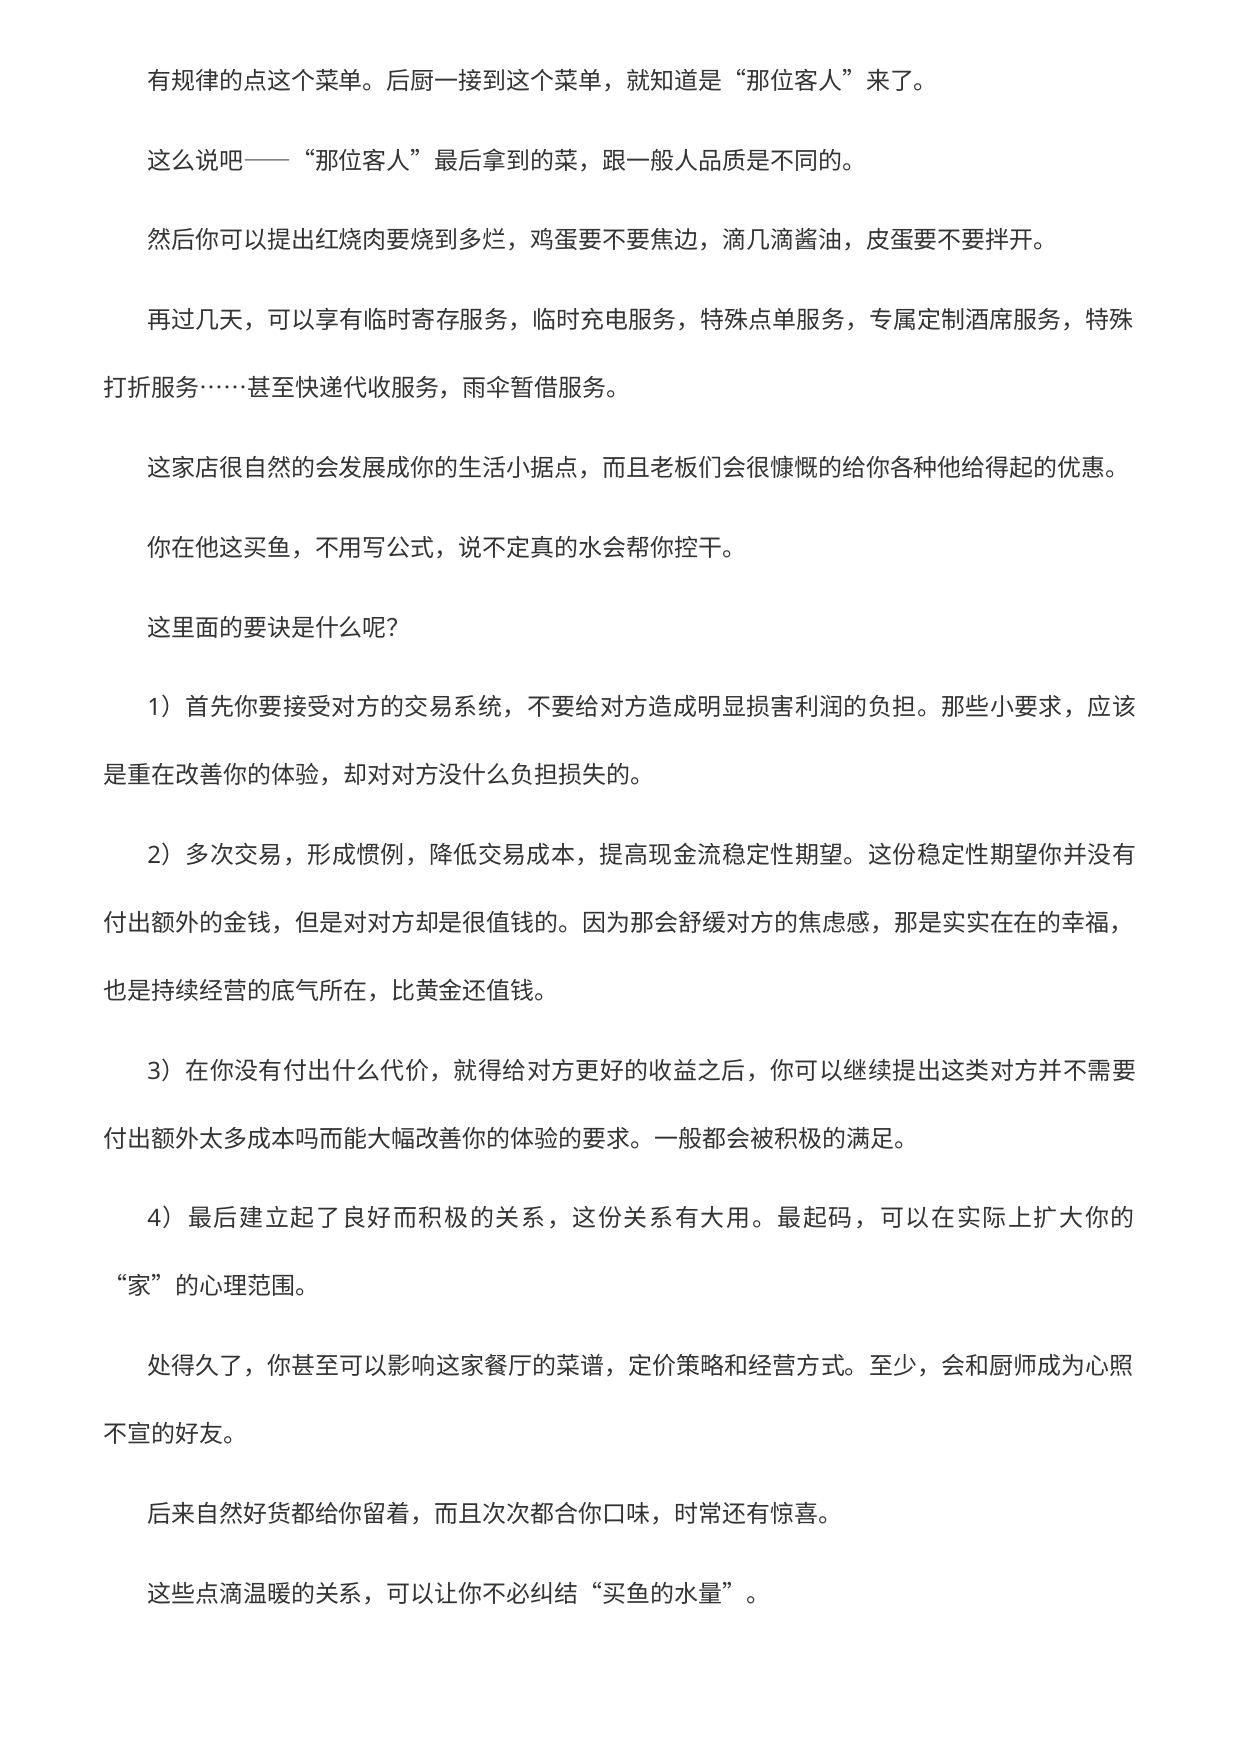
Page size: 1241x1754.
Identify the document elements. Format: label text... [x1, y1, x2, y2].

text 有规律的点这个菜单。后厨一接到这个菜单，就知道是“那位客人”来了。 [103, 45, 1137, 113]
text 这么说吧——“那位客人”最后拿到的菜，跟一般人品质是不同的。 [103, 125, 1137, 193]
text 这里面的要诀是什么呢？ [103, 592, 1137, 659]
text 这家店很自然的会发展成你的生活小据点，而且老板们会很慷慨的给你各种他给得起的优惠。 [103, 432, 1137, 500]
text 这些点滴温暖的关系，可以让你不必纠结“买鱼的水量”。 [103, 1558, 1137, 1626]
text 然后你可以提出红烧肉要烧到多烂，鸡蛋要不要焦边，滴几滴酱油，皮蛋要不要拌开。 [103, 204, 1137, 272]
text 1）首先你要接受对方的交易系统，不要给对方造成明显损害利润的负担。那些小要求，应该是重在改善你的体验，却对对方没什么负担损失的。 [103, 671, 1137, 807]
text 处得久了，你甚至可以影响这家餐厅的菜谱，定价策略和经营方式。至少，会和厨师成为心照不宣的好友。 [103, 1330, 1137, 1466]
text 2）多次交易，形成惯例，降低交易成本，提高现金流稳定性期望。这份稳定性期望你并没有付出额外的金钱，但是对对方却是很值钱的。因为那会舒缓对方的焦虑感，那是实实在在的幸福，也是持续经营的底气所在，比黄金还值钱。 [103, 819, 1137, 1023]
text 4）最后建立起了良好而积极的关系，这份关系有大用。最起码，可以在实际上扩大你的“家”的心理范围。 [103, 1182, 1137, 1318]
text 3）在你没有付出什么代价，就得给对方更好的收益之后，你可以继续提出这类对方并不需要付出额外太多成本吗而能大幅改善你的体验的要求。一般都会被积极的满足。 [103, 1035, 1137, 1171]
text 后来自然好货都给你留着，而且次次都合你口味，时常还有惊喜。 [103, 1478, 1137, 1546]
text 再过几天，可以享有临时寄存服务，临时充电服务，特殊点单服务，专属定制酒席服务，特殊打折服务……甚至快递代收服务，雨伞暂借服务。 [103, 284, 1137, 420]
text 你在他这买鱼，不用写公式，说不定真的水会帮你控干。 [103, 512, 1137, 580]
